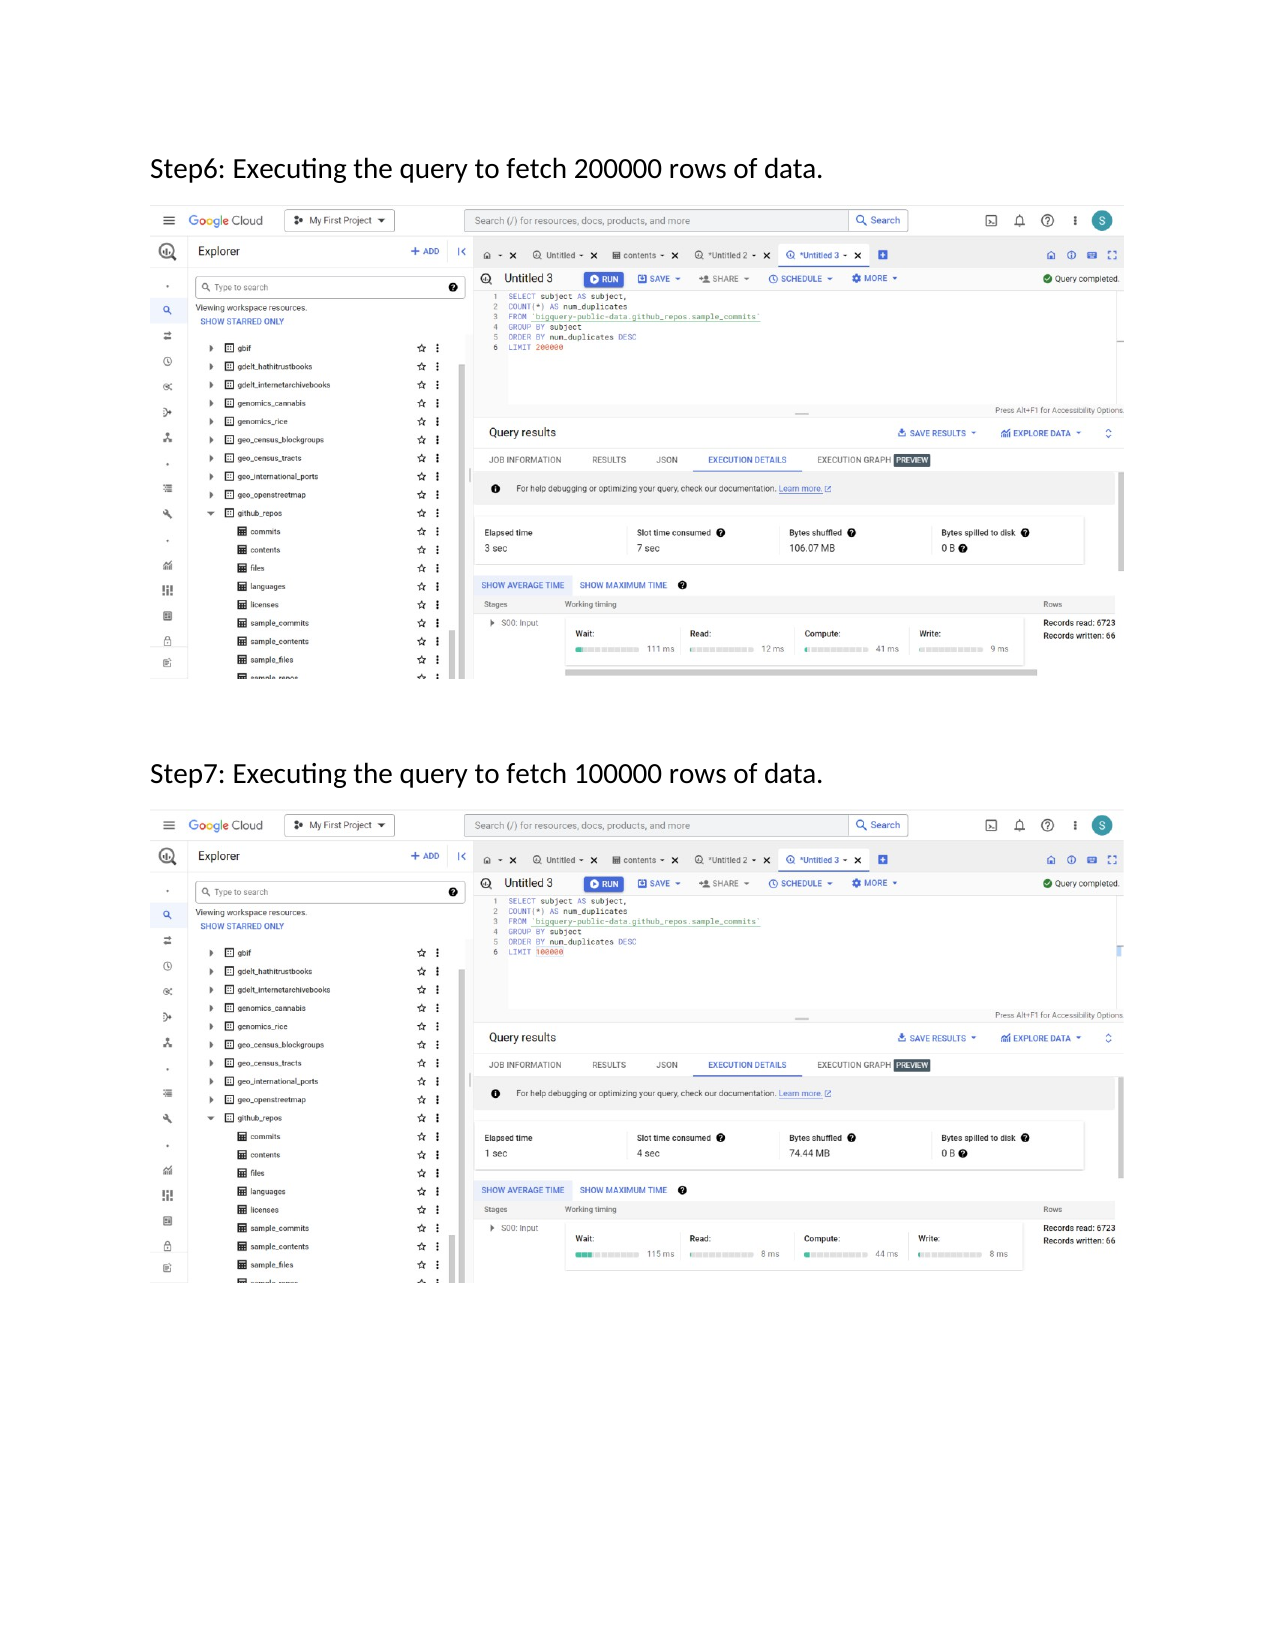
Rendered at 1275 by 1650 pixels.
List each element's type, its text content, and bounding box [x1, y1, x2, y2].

text Step6: Executing the query to fetch 200000 rows of data. [150, 150, 1137, 186]
text Step7: Executing the query to fetch 100000 rows of data. [150, 755, 1137, 790]
picture [150, 809, 1124, 1283]
picture [150, 205, 1124, 679]
